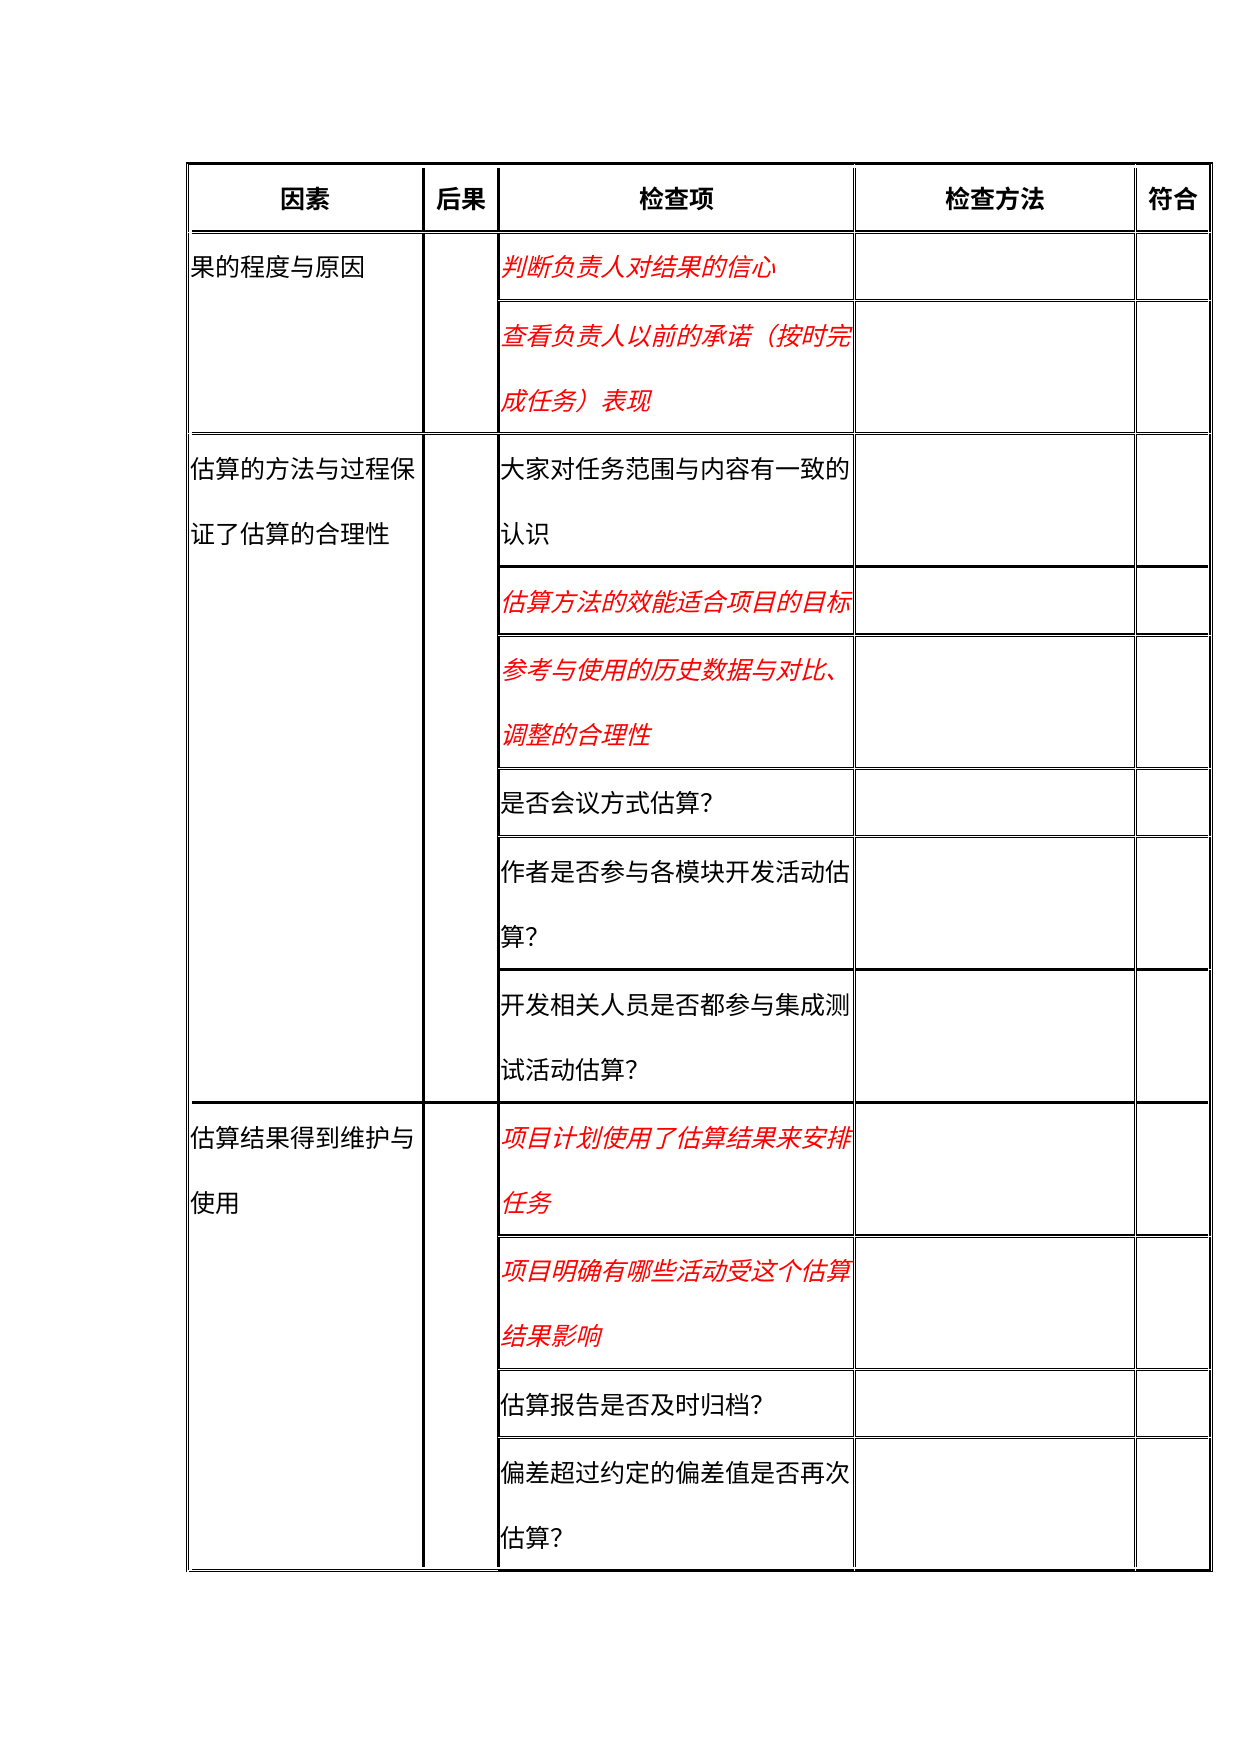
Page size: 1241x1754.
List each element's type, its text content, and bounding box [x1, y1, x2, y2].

table_cell [856, 234, 1134, 298]
table_cell [856, 302, 1134, 432]
table_cell 作者是否参与各模块开发活动估算？ [500, 838, 853, 968]
table_cell [1137, 633, 1210, 766]
table_cell [1137, 766, 1210, 834]
table_cell [856, 637, 1134, 766]
table_cell 判断负责人对结果的信心 [500, 234, 853, 298]
table_cell 估算方法的效能适合项目的目标 [500, 568, 853, 633]
table_cell [856, 770, 1134, 834]
table_header 检查方法 [855, 165, 1136, 230]
table_cell [1137, 1368, 1210, 1436]
table_cell 大家对任务范围与内容有一致的认识 [500, 435, 853, 565]
table_header 检查项 [498, 165, 854, 230]
table_cell [1137, 968, 1211, 1101]
table_cell [425, 234, 497, 432]
table_cell [425, 435, 497, 1101]
table_cell 估算的方法与过程保证了估算的合理性 [188, 432, 423, 1101]
table_cell 估算结果得到维护与使用 [189, 1101, 423, 1569]
table_cell [856, 435, 1134, 565]
table_cell [856, 1104, 1134, 1234]
table_cell [423, 1104, 498, 1569]
table_cell 开发相关人员是否都参与集成测试活动估算？ [500, 971, 853, 1101]
table_cell [1137, 299, 1210, 432]
table_cell [1137, 1101, 1209, 1234]
table_cell [1137, 565, 1209, 633]
table_cell [856, 1371, 1134, 1436]
table_cell 参考与使用的历史数据与对比、调整的合理性 [500, 637, 853, 766]
table_cell 是否会议方式估算？ [500, 770, 853, 834]
table_cell [1137, 1234, 1210, 1367]
table_cell [1137, 230, 1210, 298]
table_cell [855, 1439, 1136, 1569]
table_cell 查看负责人以前的承诺（按时完成任务）表现 [500, 302, 853, 432]
table_cell [1136, 432, 1211, 565]
table_cell 作者乐于承诺估算结果的程度与原因 [189, 230, 422, 432]
table_cell 估算报告是否及时归档？ [500, 1371, 853, 1436]
table_cell [856, 568, 1134, 633]
table_cell [856, 971, 1134, 1101]
table_cell 项目计划使用了估算结果来安排任务 [500, 1104, 853, 1234]
table_cell 项目明确有哪些活动受这个估算结果影响 [500, 1238, 853, 1367]
table_cell [1136, 1436, 1211, 1569]
table_header 后果 [423, 165, 498, 230]
table_cell [856, 838, 1134, 968]
table_header 符合 [1136, 165, 1209, 230]
table_cell [1137, 835, 1210, 968]
table_cell [856, 1238, 1134, 1367]
table_header 因素 [189, 165, 423, 230]
table_cell 偏差超过约定的偏差值是否再次估算？ [498, 1439, 854, 1569]
